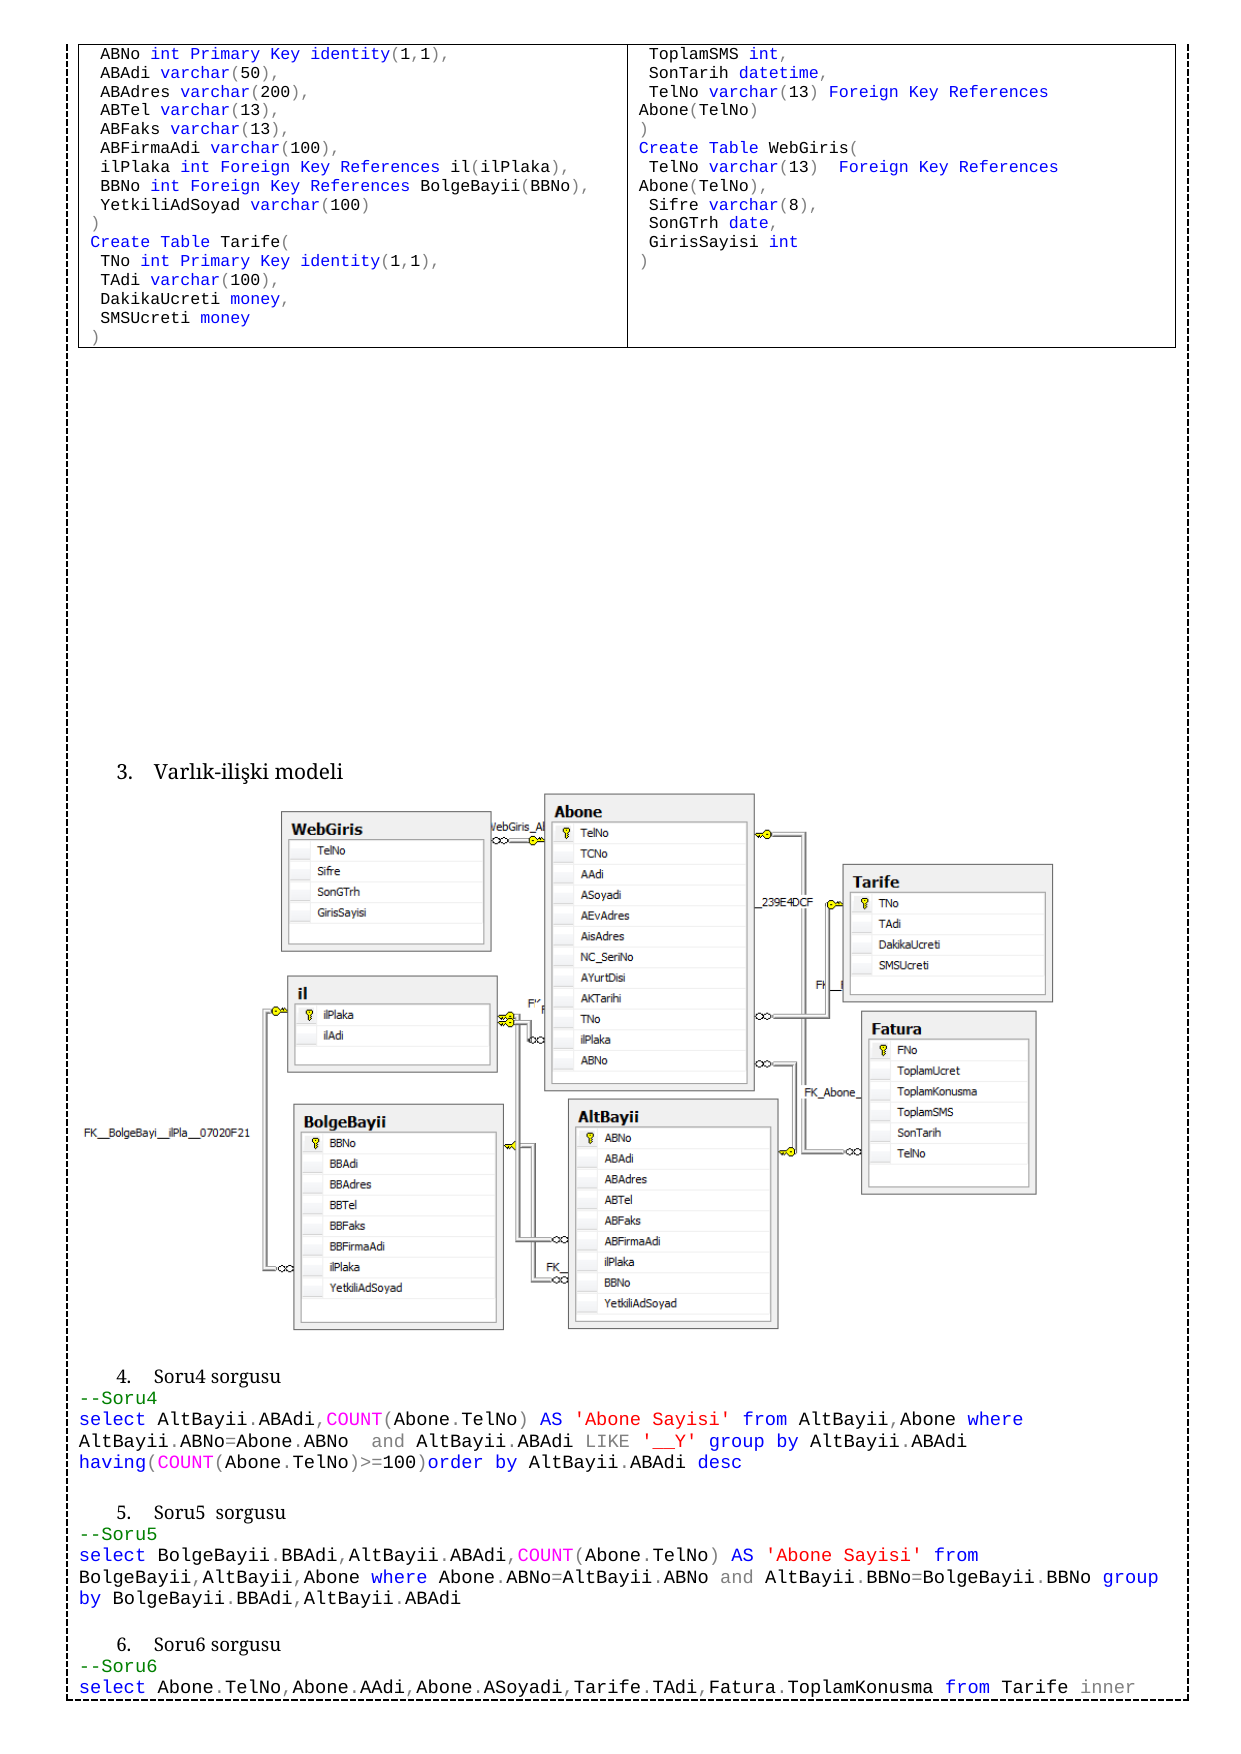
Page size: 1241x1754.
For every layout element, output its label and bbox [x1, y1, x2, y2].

picture [78, 785, 1073, 1336]
table_cell [67, 1363, 1188, 1699]
table_cell [67, 44, 1188, 1363]
